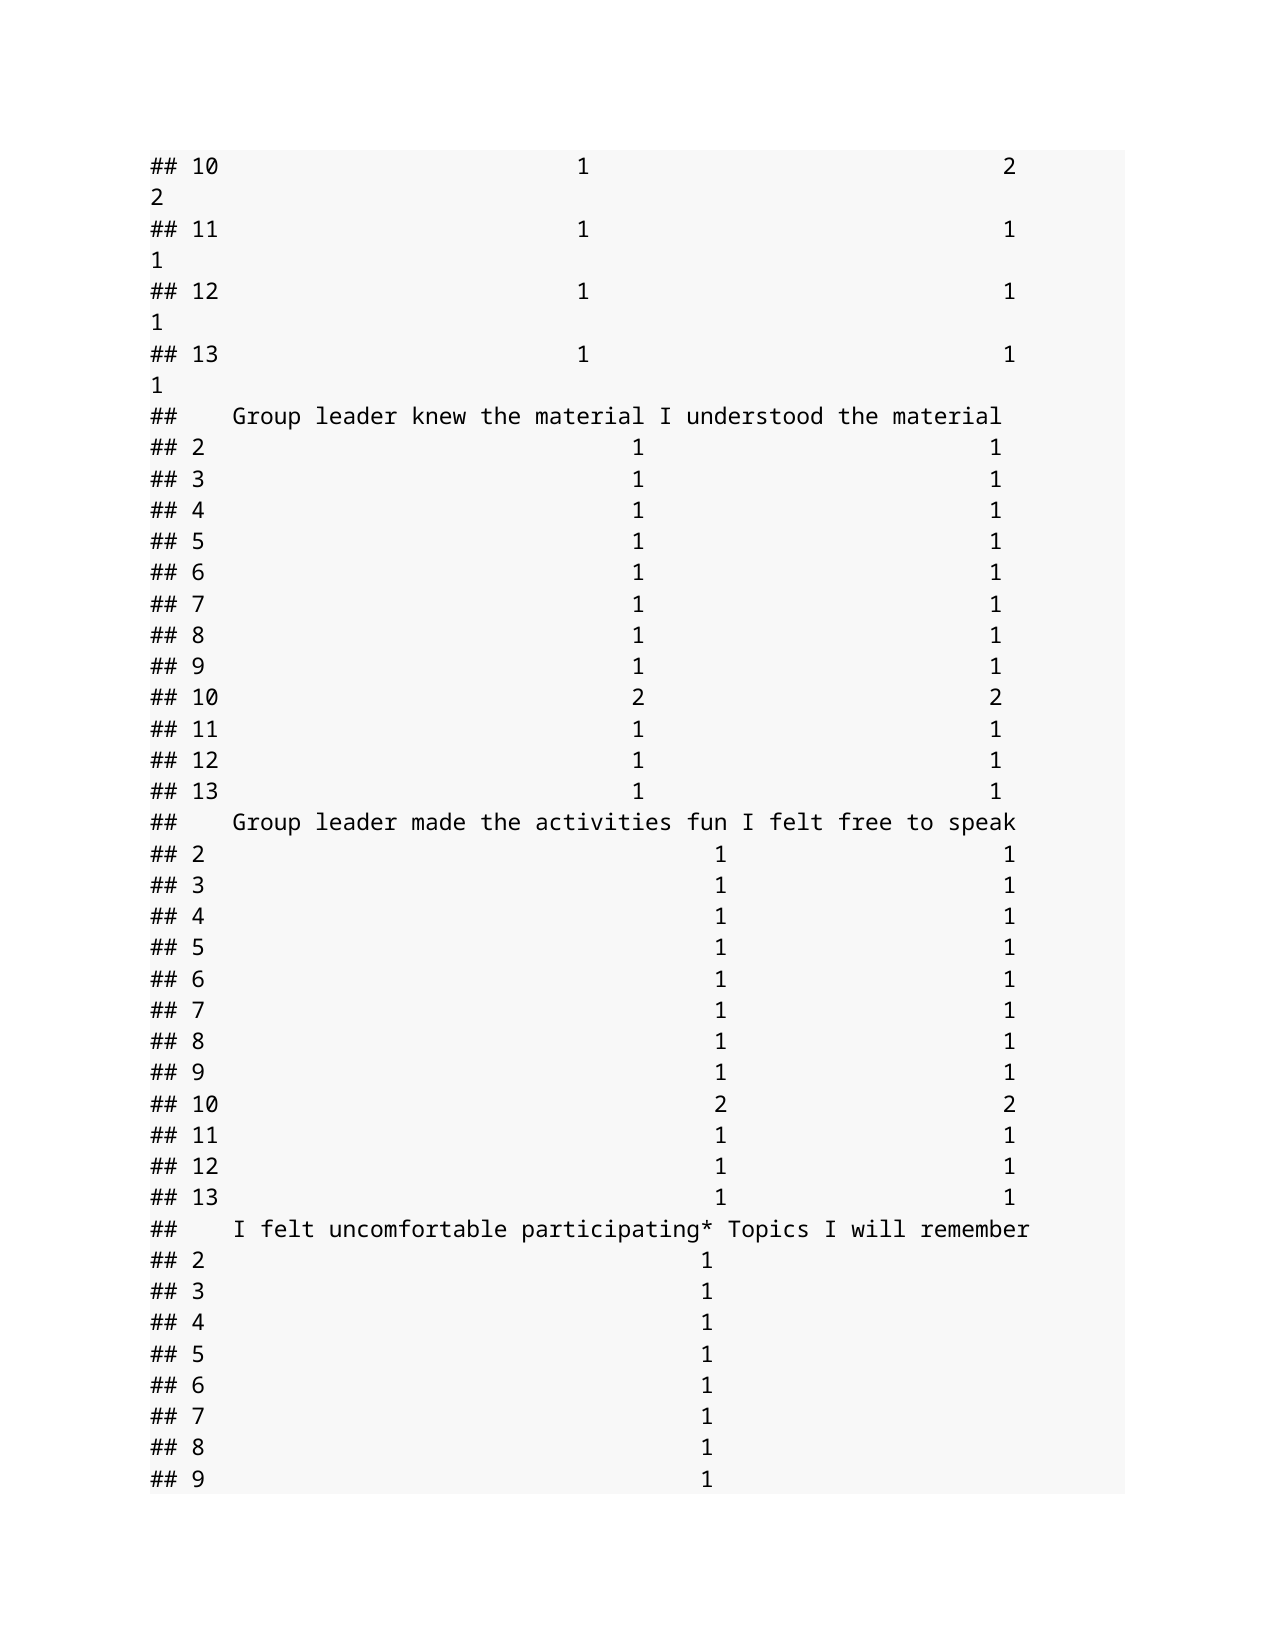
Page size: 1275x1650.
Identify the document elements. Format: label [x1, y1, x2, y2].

text [150, 150, 1125, 1494]
